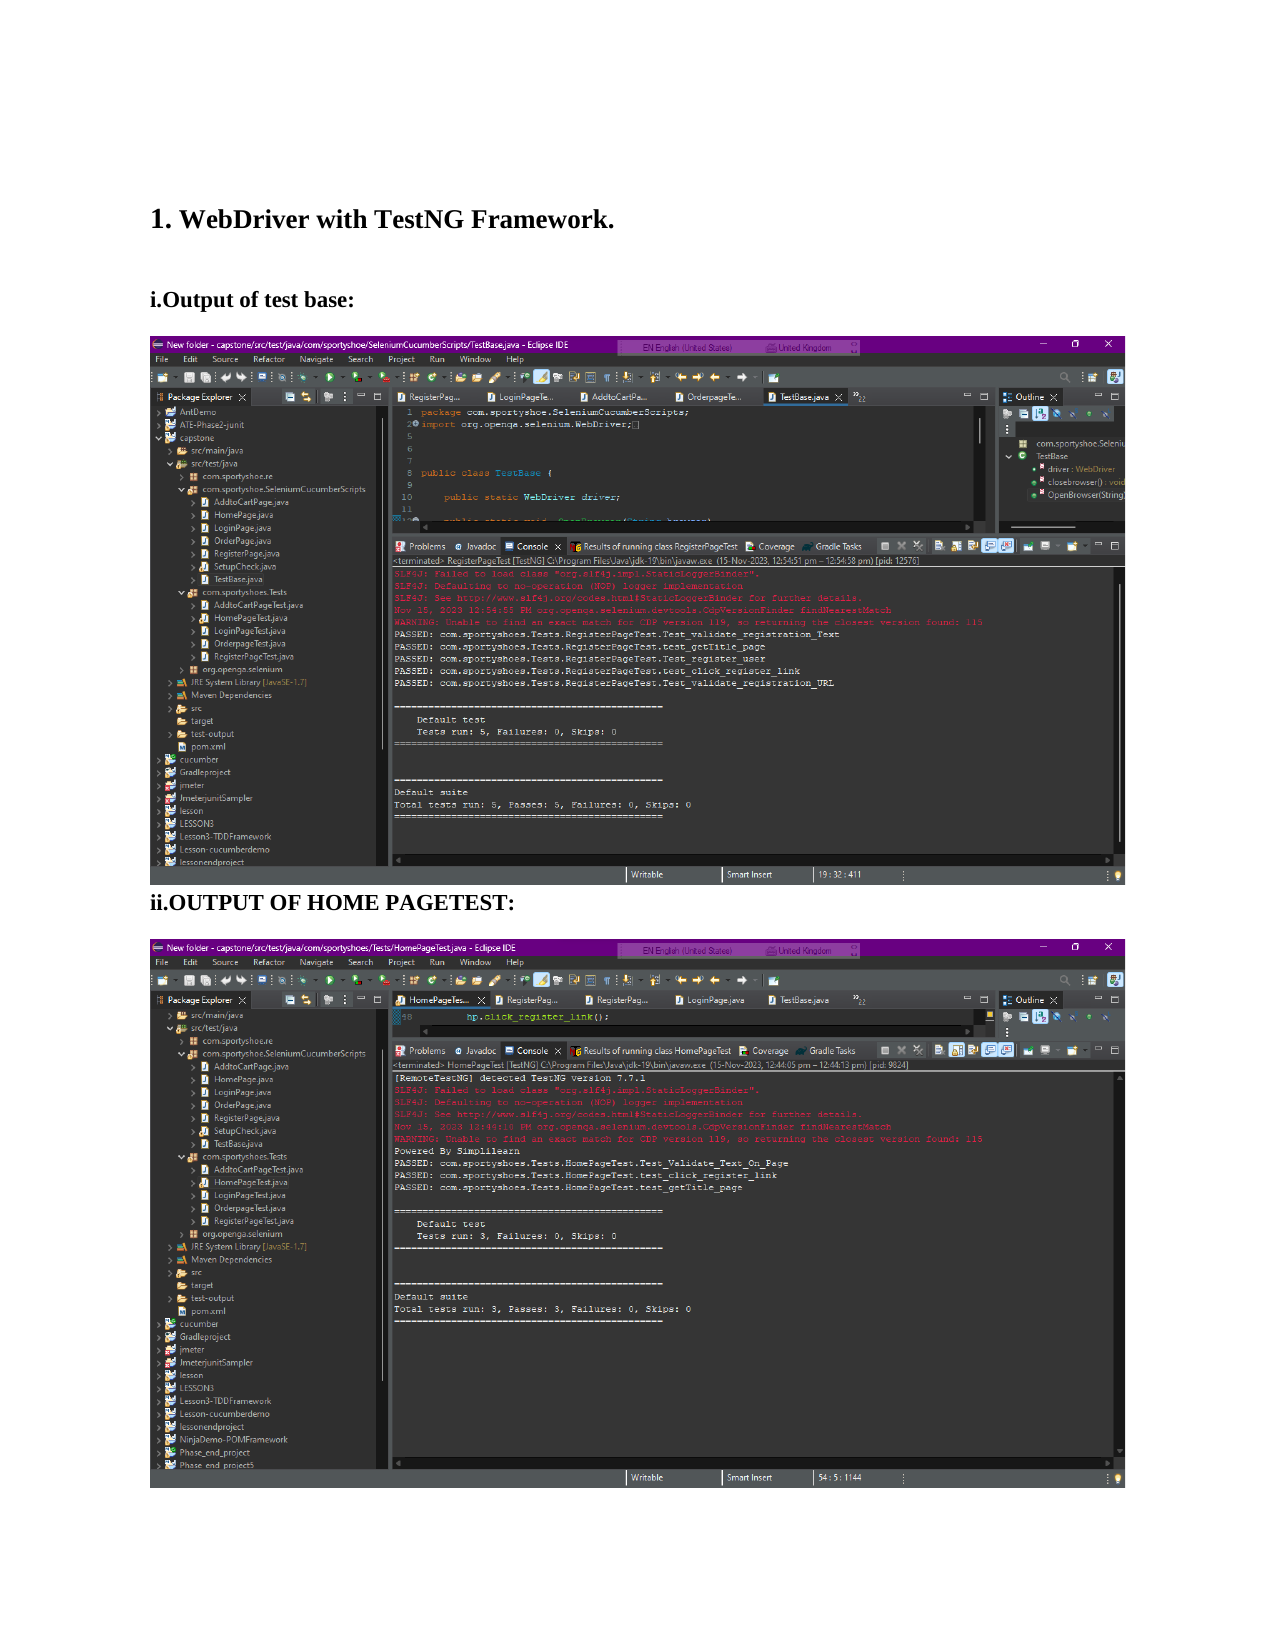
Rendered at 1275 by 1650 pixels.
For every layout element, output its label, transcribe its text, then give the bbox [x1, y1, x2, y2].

picture [150, 336, 1125, 885]
text ii.OUTPUT OF HOME PAGETEST: [150, 885, 1125, 915]
text i.Output of test base: [150, 286, 1125, 312]
text 1. WebDriver with TestNG Framework. [150, 201, 1125, 234]
picture [150, 939, 1125, 1488]
